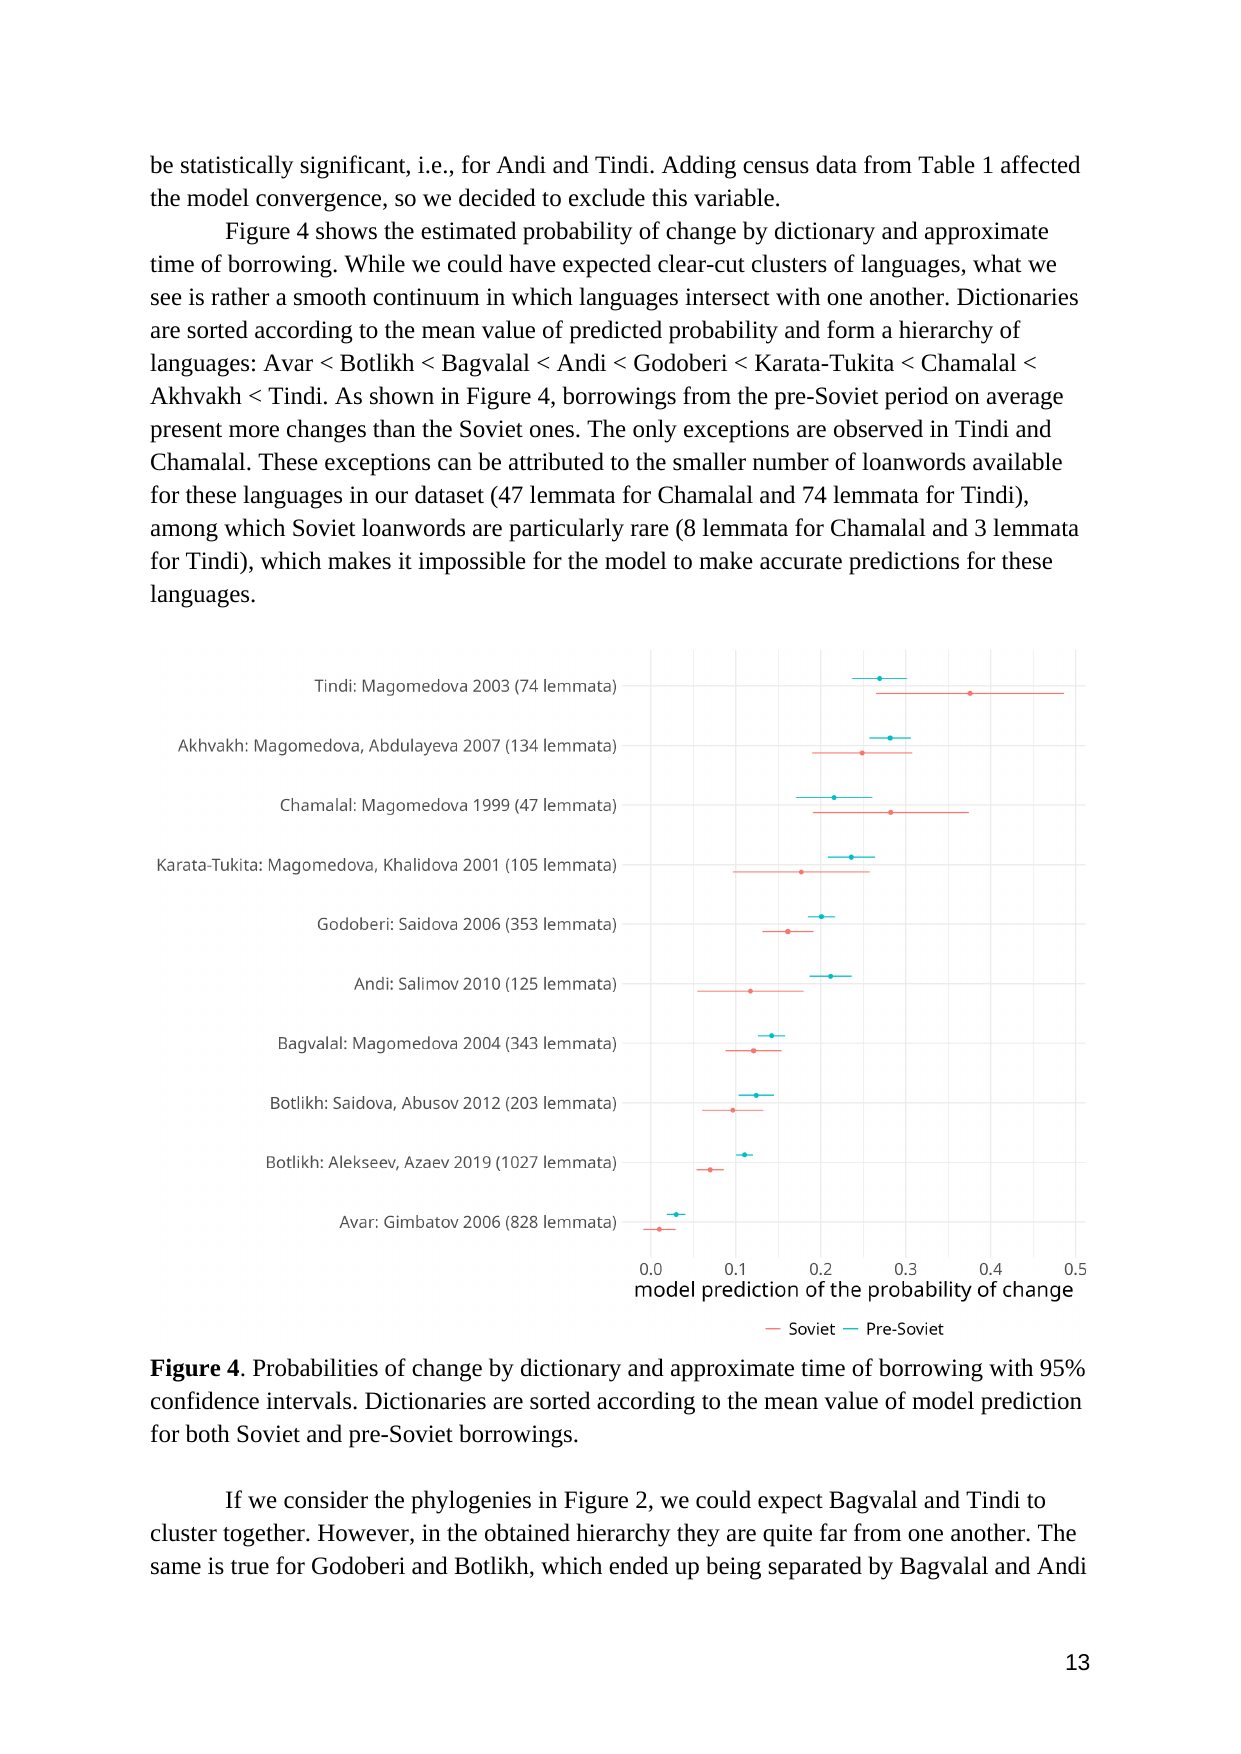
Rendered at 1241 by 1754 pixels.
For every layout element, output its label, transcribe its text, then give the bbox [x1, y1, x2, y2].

picture [150, 645, 1091, 1350]
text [150, 1485, 1090, 1580]
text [150, 150, 1090, 212]
text Figure 4. Probabilities of change by dictionary and approximate time of borrowing with 95% confidence intervals. Dictionaries are sorted according to the mean value of model prediction for both Soviet and pre-Soviet borrowings. [150, 1353, 1090, 1448]
text Figure 4 shows the estimated probability of change by dictionary and approximate time of borrowing. While we could have expected clear-cut clusters of languages, what we see is rather a smooth continuum in which languages intersect with one another. Dictionaries are sorted according to the mean value of predicted probability and form a hierarchy of languages: Avar < Botlikh < Bagvalal < Andi < Godoberi < Karata-Tukita < Chamalal < Akhvakh < Tindi. As shown in Figure 4, borrowings from the pre-Soviet period on average present more changes than the Soviet ones. The only exceptions are observed in Tindi and Chamalal. These exceptions can be attributed to the smaller number of loanwords available for these languages in our dataset (47 lemmata for Chamalal and 74 lemmata for Tindi), among which Soviet loanwords are particularly rare (8 lemmata for Chamalal and 3 lemmata for Tindi), which makes it impossible for the model to make accurate predictions for these languages. [150, 216, 1090, 608]
